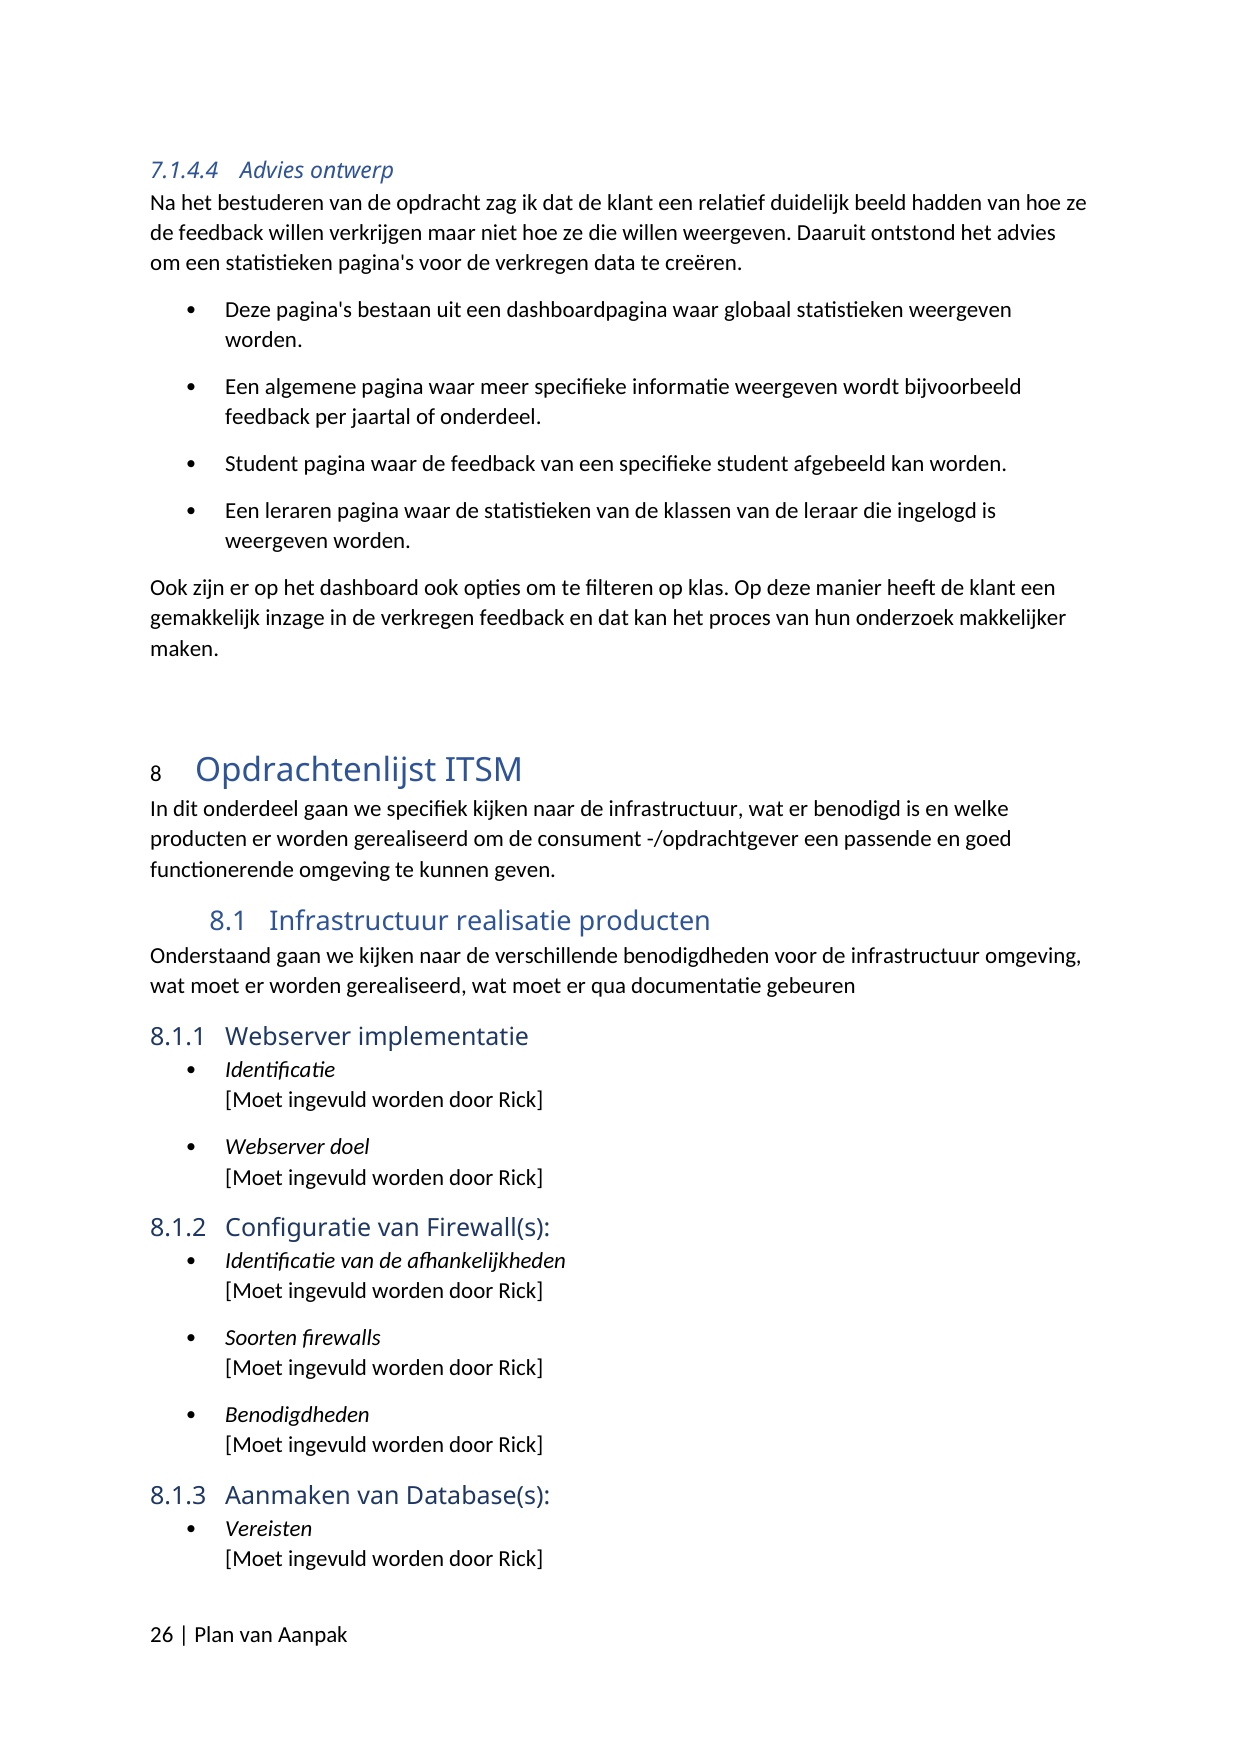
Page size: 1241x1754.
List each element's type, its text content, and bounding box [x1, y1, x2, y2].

text Ook zijn er op het dashboard ook opties om te filteren op klas. Op deze manier heeft de klant een gemakkelijk inzage in de verkregen feedback en dat kan het proces van hun onderzoek makkelijker maken. [150, 573, 1090, 662]
text Onderstaand gaan we kijken naar de verschillende benodigdheden voor de infrastructuur omgeving, wat moet er worden gerealiseerd, wat moet er qua documentatie gebeuren [150, 941, 1090, 1000]
text Na het bestuderen van de opdracht zag ik dat de klant een relatief duidelijk beeld hadden van hoe ze de feedback willen verkrijgen maar niet hoe ze die willen weergeven. Daaruit ontstond het advies om een statistieken pagina's voor de verkregen data te creëren. [150, 188, 1090, 276]
subtitle Aanmaken van Database(s): [150, 1477, 1090, 1512]
list Een algemene pagina waar meer specifieke informatie weergeven wordt bijvoorbeeld feedback per jaartal of onderdeel. [187, 372, 1090, 431]
list Deze pagina's bestaan uit een dashboardpagina waar globaal statistieken weergeven worden. [187, 295, 1090, 353]
list Webserver doel [Moet ingevuld worden door Rick] [187, 1132, 1090, 1191]
list Soorten firewalls [Moet ingevuld worden door Rick] [187, 1323, 1090, 1382]
list Student pagina waar de feedback van een specifieke student afgebeeld kan worden. [187, 449, 1090, 477]
text In dit onderdeel gaan we specifiek kijken naar de infrastructuur, wat er benodigd is en welke producten er worden gerealiseerd om de consument -/opdrachtgever een passende en goed functionerende omgeving te kunnen geven. [150, 794, 1090, 883]
subtitle Opdrachtenlijst ITSM [150, 745, 1090, 791]
list Een leraren pagina waar de statistieken van de klassen van de leraar die ingelogd is weergeven worden. [187, 496, 1090, 554]
subtitle Webserver implementatie [150, 1018, 1090, 1053]
list Identificatie van de afhankelijkheden [Moet ingevuld worden door Rick] [187, 1246, 1090, 1304]
list Vereisten [Moet ingevuld worden door Rick] [187, 1514, 1090, 1572]
subtitle Advies ontwerp [150, 154, 1090, 185]
list Benodigdheden [Moet ingevuld worden door Rick] [187, 1400, 1090, 1459]
list Identificatie [Moet ingevuld worden door Rick] [187, 1055, 1090, 1113]
subtitle Configuratie van Firewall(s): [150, 1209, 1090, 1243]
subtitle Infrastructuur realisatie producten [209, 902, 1090, 938]
